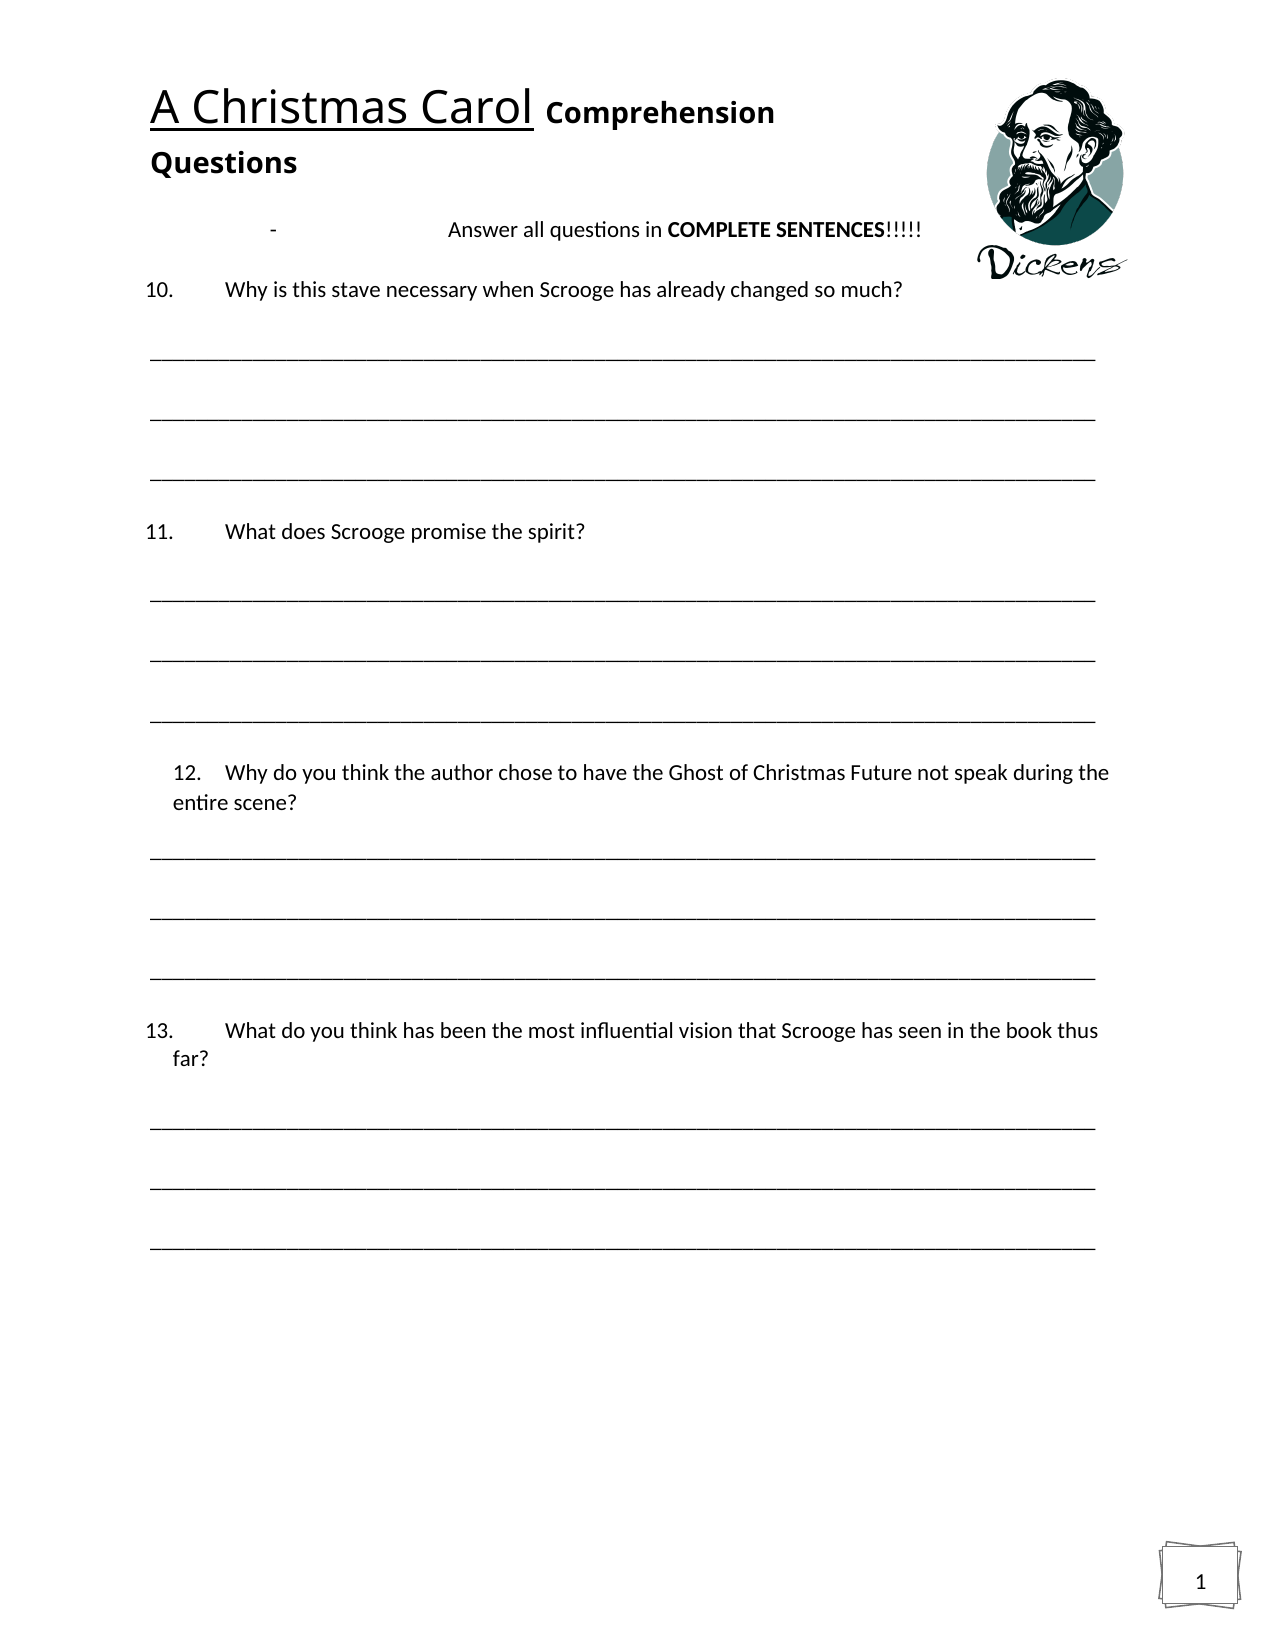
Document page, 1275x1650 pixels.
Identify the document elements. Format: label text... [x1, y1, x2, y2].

list What do you think has been the most influential vision that Scrooge has seen in the book thus far? [145, 1016, 1120, 1073]
text ___________________________________________________________________________________ [150, 1165, 1120, 1193]
text ___________________________________________________________________________________ [150, 698, 1120, 726]
text ___________________________________________________________________________________ [150, 1105, 1120, 1133]
text ___________________________________________________________________________________ [150, 835, 1120, 863]
text ___________________________________________________________________________________ [150, 637, 1120, 665]
text ___________________________________________________________________________________ [150, 457, 1120, 484]
list Why do you think the author chose to have the Ghost of Christmas Future not speak during the entire scene? [173, 758, 1120, 816]
picture [976, 77, 1128, 279]
text ___________________________________________________________________________________ [150, 577, 1120, 605]
list What does Scrooge promise the spirit? [145, 517, 1120, 545]
text ___________________________________________________________________________________ [150, 336, 1120, 364]
list Why is this stave necessary when Scrooge has already changed so much? [145, 276, 1120, 304]
text ___________________________________________________________________________________ [150, 1226, 1120, 1253]
text ___________________________________________________________________________________ [150, 396, 1120, 424]
text ___________________________________________________________________________________ [150, 895, 1120, 923]
text ___________________________________________________________________________________ [150, 956, 1120, 984]
